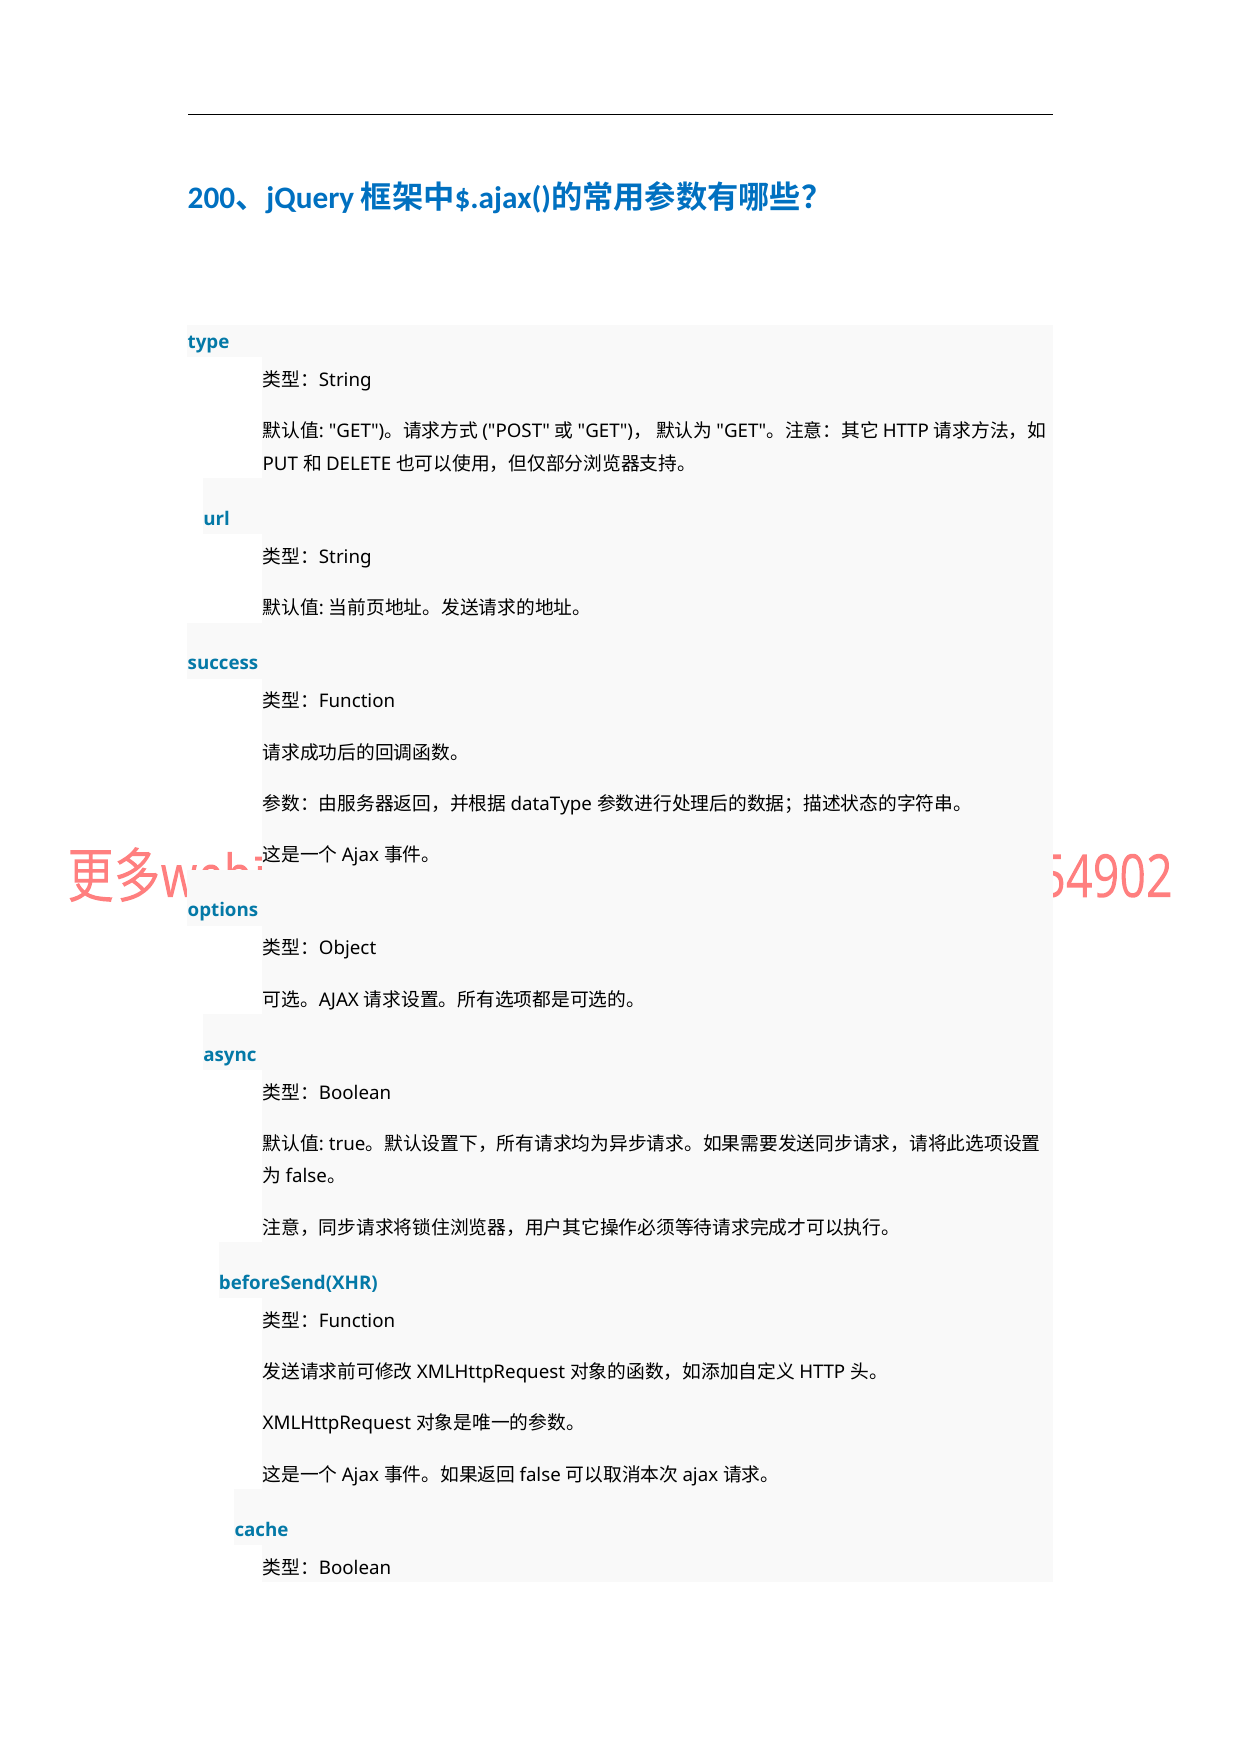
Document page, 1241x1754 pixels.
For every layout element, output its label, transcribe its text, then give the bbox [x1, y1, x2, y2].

text 默认值: true。默认设置下，所有请求均为异步请求。如果需要发送同步请求，请将此选项设置为 false。 [262, 1126, 1053, 1191]
text 注意，同步请求将锁住浏览器，用户其它操作必须等待请求完成才可以执行。 [262, 1210, 1053, 1242]
text 默认值: 当前页地址。发送请求的地址。 [262, 590, 1053, 623]
text 类型：Object [262, 930, 1053, 963]
text 类型：String [262, 539, 1053, 572]
text XMLHttpRequest 对象是唯一的参数。 [262, 1405, 1053, 1438]
text 这是一个 Ajax 事件。如果返回 false 可以取消本次 ajax 请求。 [262, 1457, 1053, 1489]
text 类型：Boolean [262, 1075, 1053, 1107]
text 可选。AJAX 请求设置。所有选项都是可选的。 [262, 982, 1053, 1014]
text 类型：String [262, 362, 1053, 395]
text cache [234, 1512, 1053, 1545]
subtitle 200、jQuery框架中$.ajax()的常用参数有哪些？ [187, 162, 1053, 227]
text 请求成功后的回调函数。 [262, 735, 1053, 767]
text 类型：Function [262, 683, 1053, 716]
text 类型：Boolean [262, 1550, 1053, 1582]
text beforeSend(XHR) [219, 1266, 1053, 1298]
text 这是一个 Ajax 事件。 [262, 837, 1053, 870]
text 默认值: "GET")。请求方式 ("POST" 或 "GET")， 默认为 "GET"。注意：其它 HTTP 请求方法，如 PUT 和 DELETE 也可以使用，但仅部分浏览器支持。 [262, 413, 1053, 478]
text options [187, 893, 1053, 926]
text 发送请求前可修改 XMLHttpRequest 对象的函数，如添加自定义 HTTP 头。 [262, 1354, 1053, 1387]
text 类型：Function [262, 1303, 1053, 1335]
text type [187, 325, 1053, 357]
text async [203, 1037, 1053, 1070]
text url [203, 502, 1053, 534]
text 参数：由服务器返回，并根据 dataType 参数进行处理后的数据；描述状态的字符串。 [262, 786, 1053, 818]
text success [187, 646, 1053, 679]
